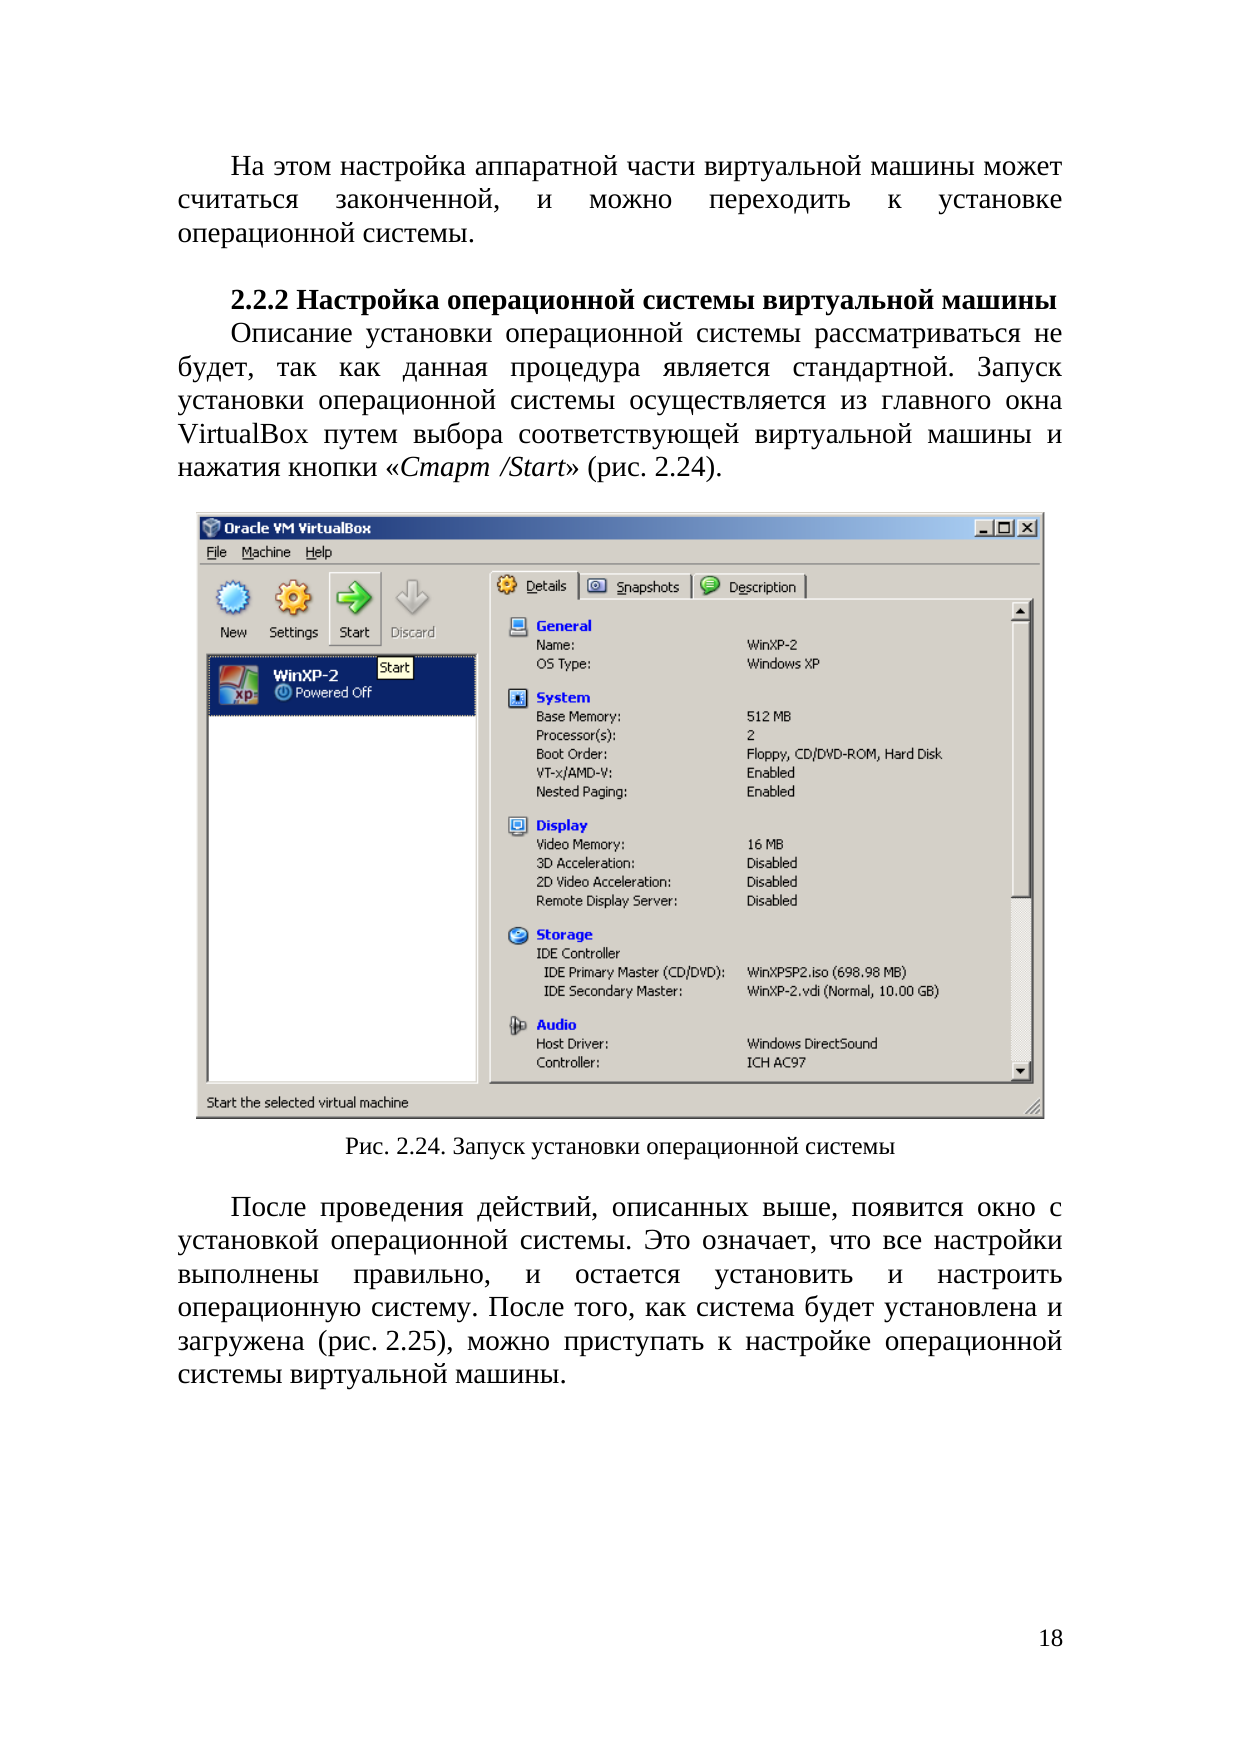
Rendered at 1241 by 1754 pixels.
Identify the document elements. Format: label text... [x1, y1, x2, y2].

text 2.2.2 Настройка операционной системы виртуальной машины [177, 282, 1063, 315]
text На этом настройка аппаратной части виртуальной машины может считаться законченной, и можно переходить к установке операционной системы. [177, 148, 1063, 248]
text Описание установки операционной системы рассматриваться не будет, так как данная процедура является стандартной. Запуск установки операционной системы осуществляется из главного окна VirtualBox путем выбора соответствующей виртуальной машины и нажатия кнопки «Старт /Start» (рис. 2.24). [177, 315, 1063, 483]
picture [196, 512, 1045, 1119]
text Рис. 2.24. Запуск установки операционной системы [177, 1131, 1063, 1160]
text После проведения действий, описанных выше, появится окно с установкой операционной системы. Это означает, что все настройки выполнены правильно, и остается установить и настроить операционную систему. После того, как система будет установлена и загружена (рис. 2.25), можно приступать к настройке операционной системы виртуальной машины. [177, 1189, 1063, 1390]
